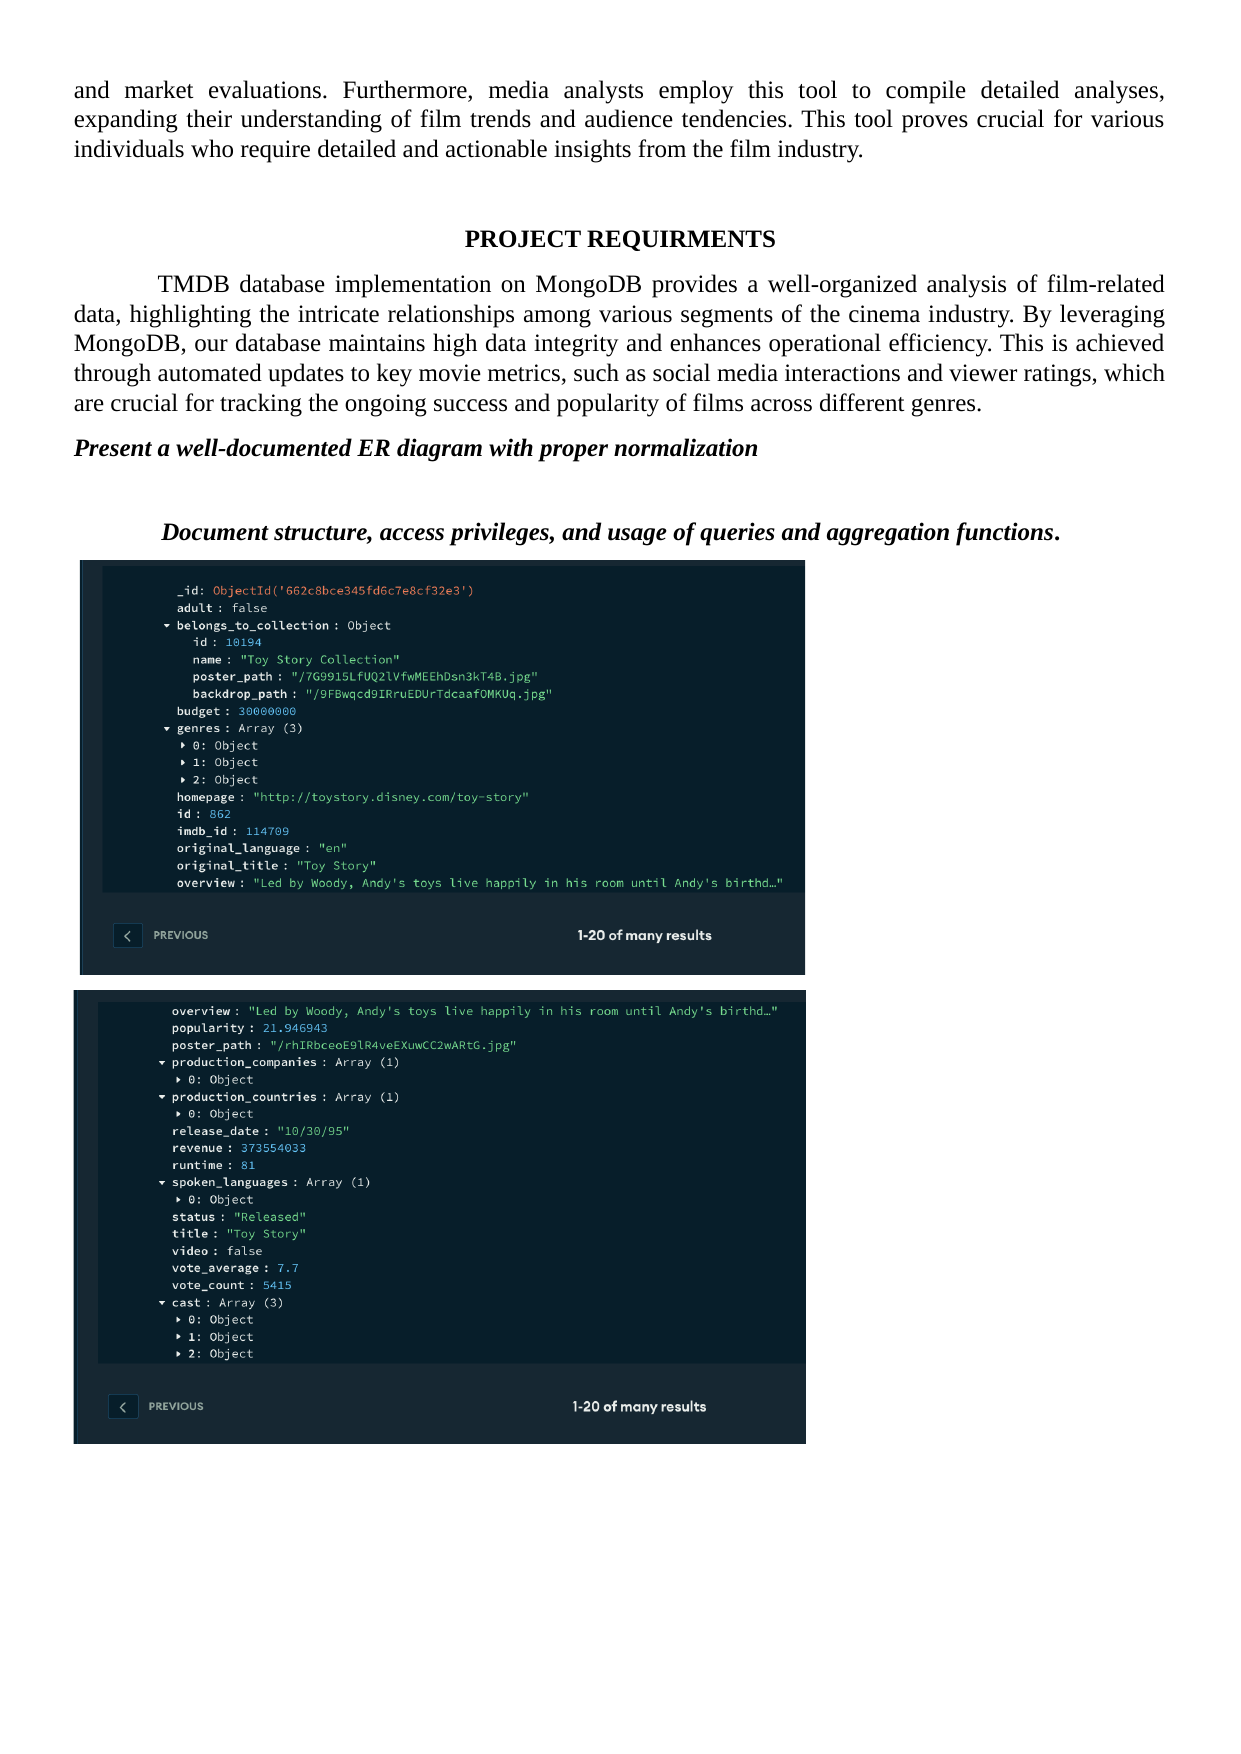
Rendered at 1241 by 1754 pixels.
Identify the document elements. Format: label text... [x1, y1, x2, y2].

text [73, 75, 1166, 163]
picture [79, 560, 806, 975]
text TMDB database implementation on MongoDB provides a well-organized analysis of film-related data, highlighting the intricate relationships among various segments of the cinema industry. By leveraging MongoDB, our database maintains high data integrity and enhances operational efficiency. This is achieved through automated updates to key movie metrics, such as social media interactions and viewer ratings, which are crucial for tracking the ongoing success and popularity of films across different genres. [73, 269, 1166, 416]
subtitle PROJECT REQUIRMENTS [75, 224, 1165, 253]
subtitle Present a well-documented ER diagram with proper normalization [73, 433, 1165, 461]
text Document structure, access privileges, and usage of queries and aggregation functions. [73, 517, 1166, 545]
picture [73, 990, 806, 1444]
